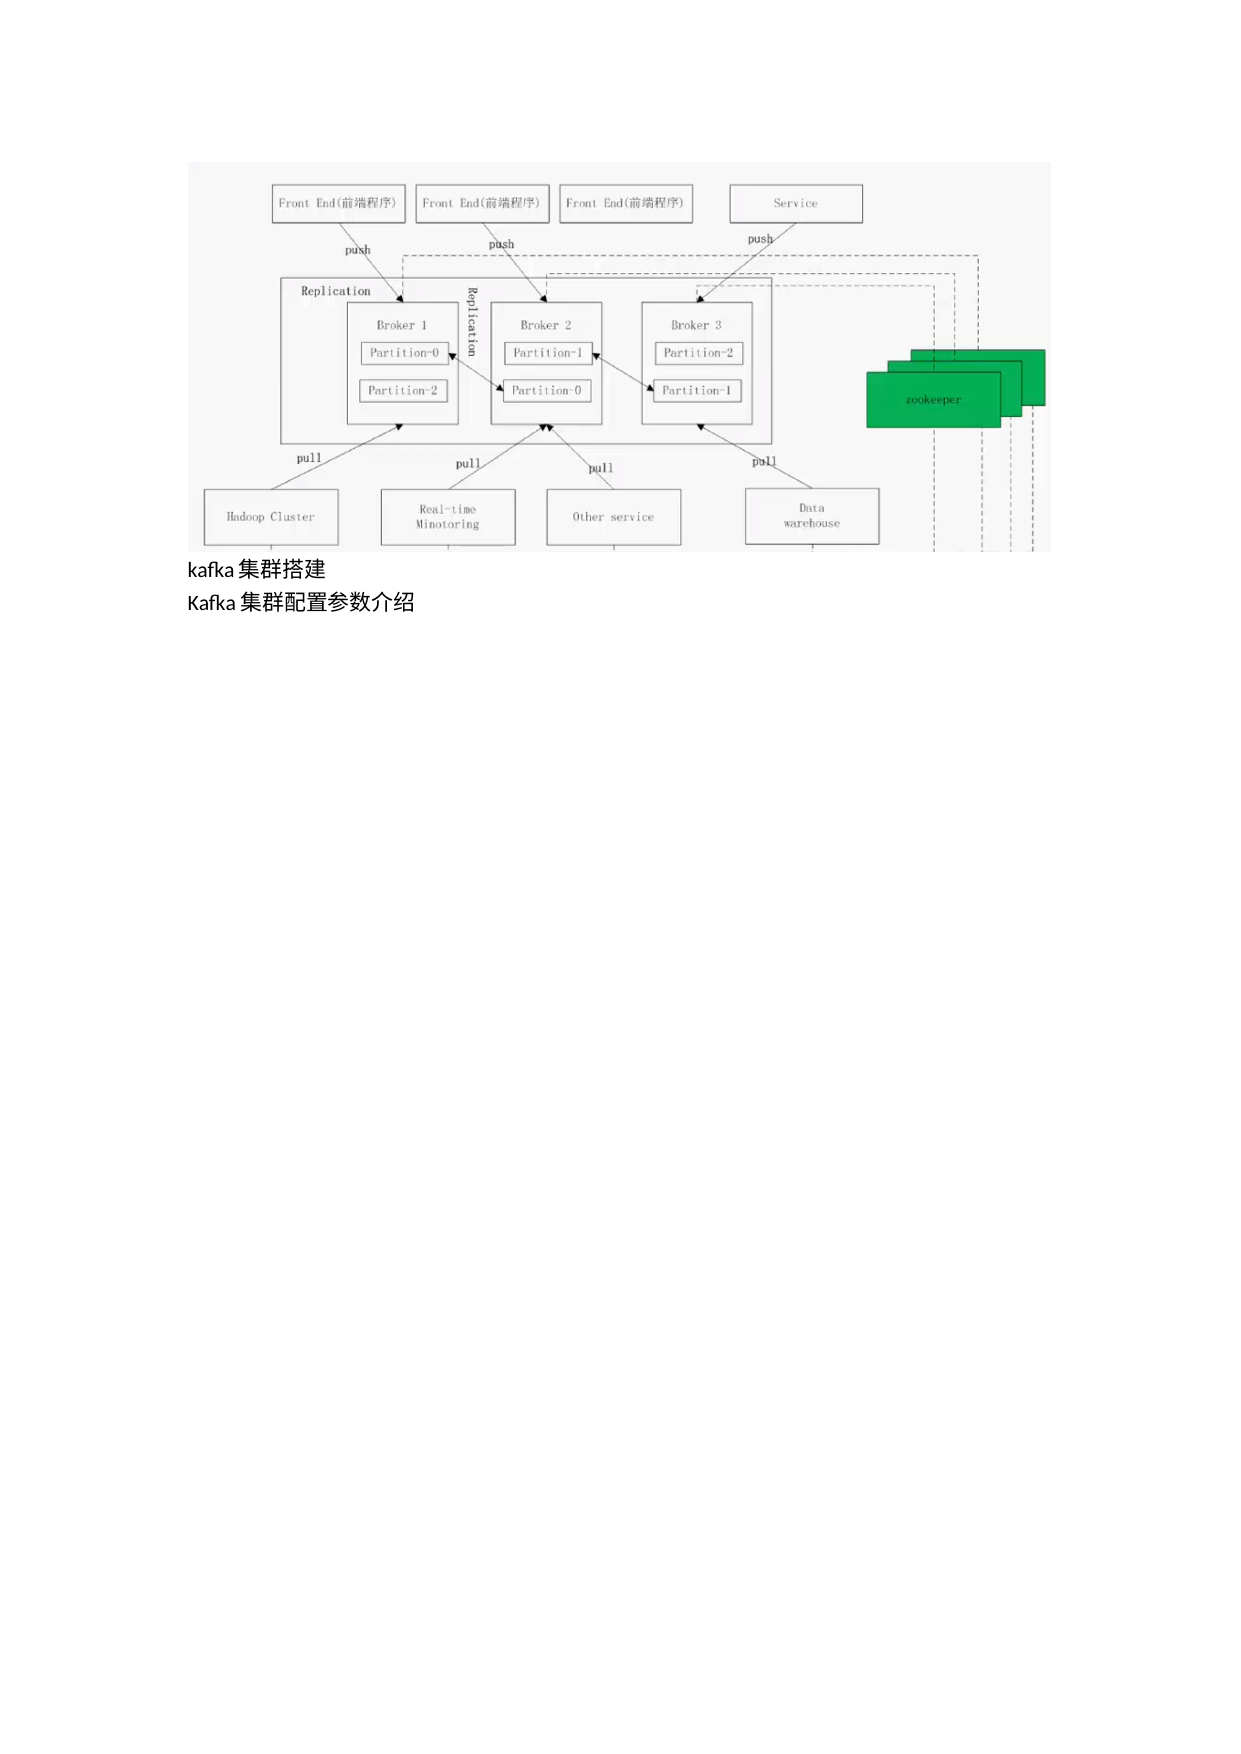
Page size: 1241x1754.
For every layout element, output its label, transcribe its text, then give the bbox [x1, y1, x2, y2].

picture [187, 162, 1052, 552]
text Kafka集群配置参数介绍 [187, 584, 1053, 617]
text kafka集群搭建 [187, 552, 1053, 584]
